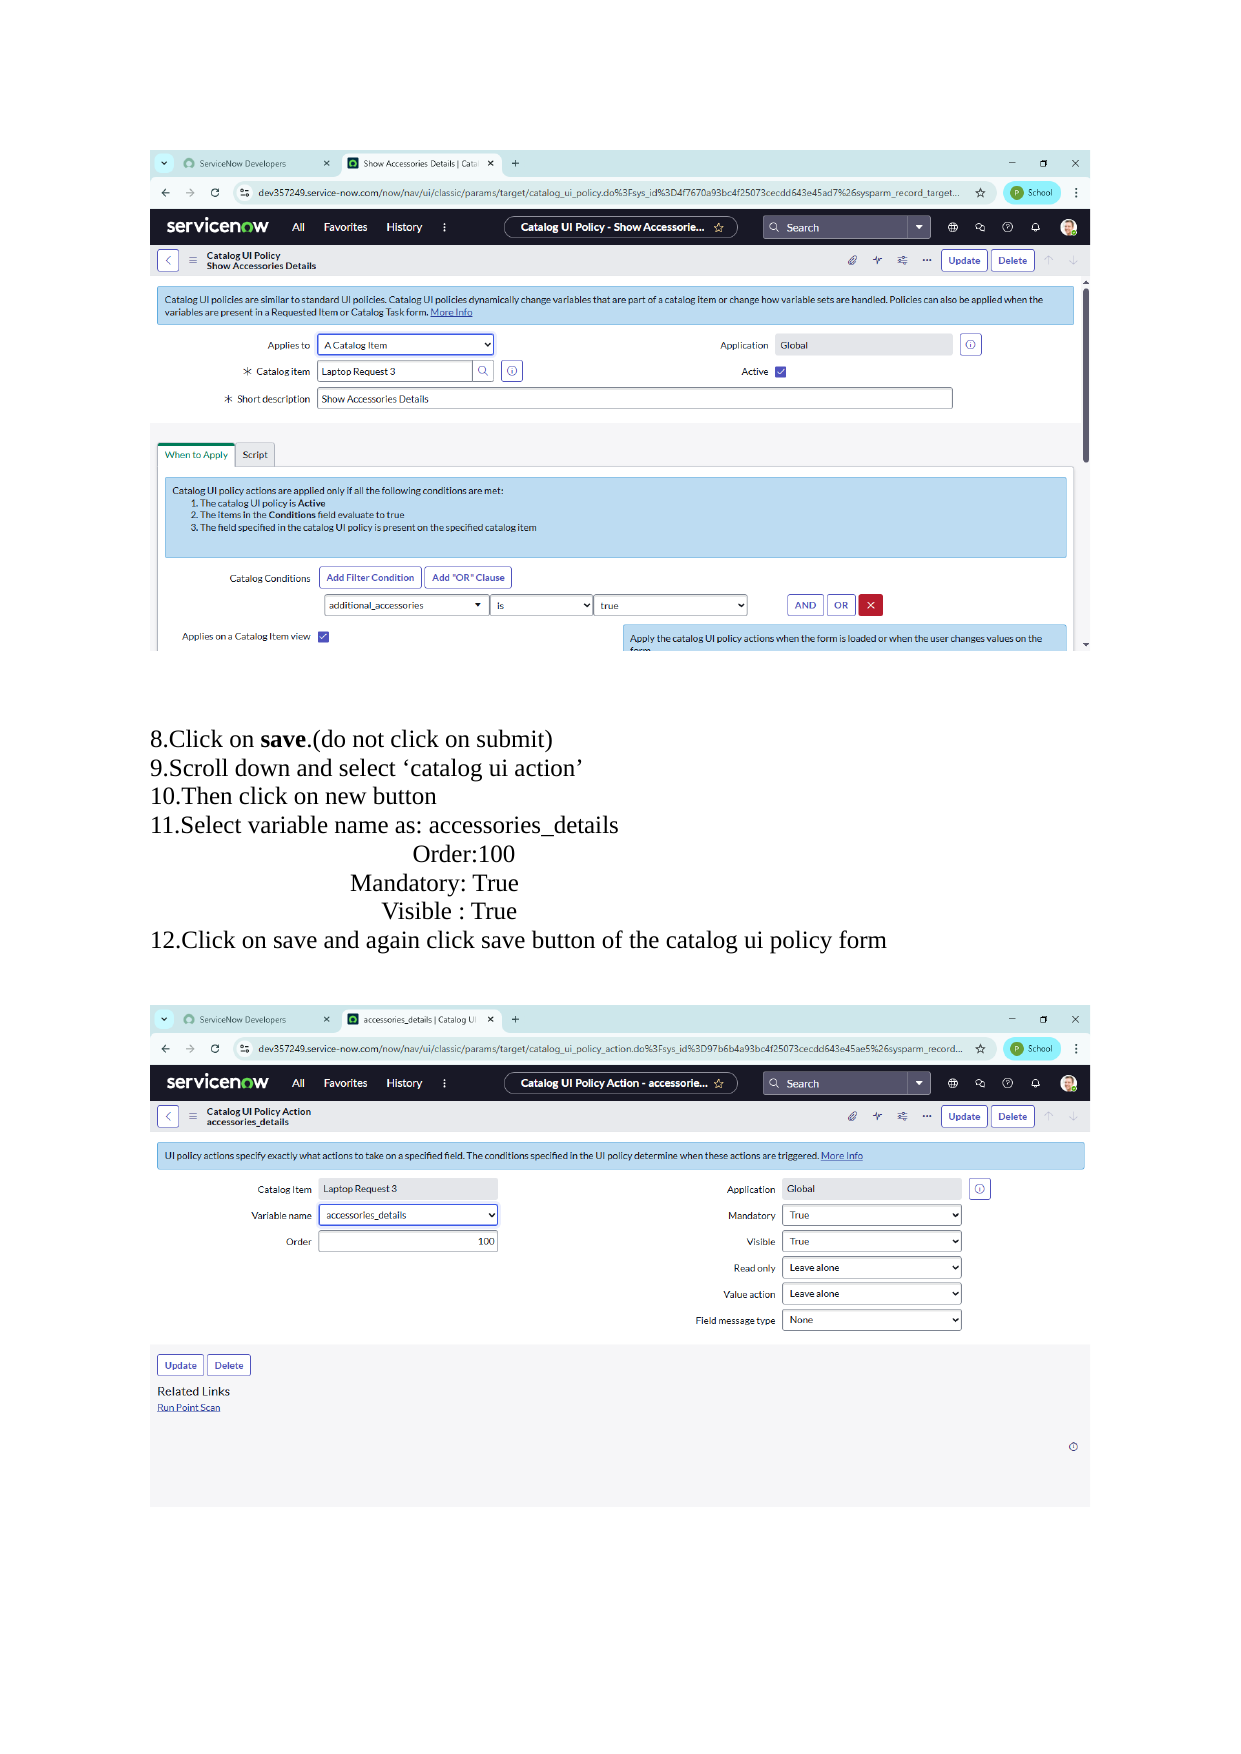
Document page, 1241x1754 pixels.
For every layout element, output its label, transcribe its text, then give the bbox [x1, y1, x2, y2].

text 11.Select variable name as: accessories_details [150, 810, 1090, 839]
text 9.Scroll down and select ‘catalog ui action’ [150, 753, 1090, 781]
text Visible : True [225, 896, 1090, 925]
text 8.Click on save.(do not click on submit) [150, 724, 1090, 753]
text Mandatory: True [225, 868, 1090, 896]
picture [150, 1005, 1091, 1507]
text 10.Then click on new button [150, 781, 1090, 810]
text Order:100 [225, 839, 1090, 868]
text 12.Click on save and again click save button of the catalog ui policy form [150, 925, 1090, 954]
picture [150, 150, 1091, 651]
